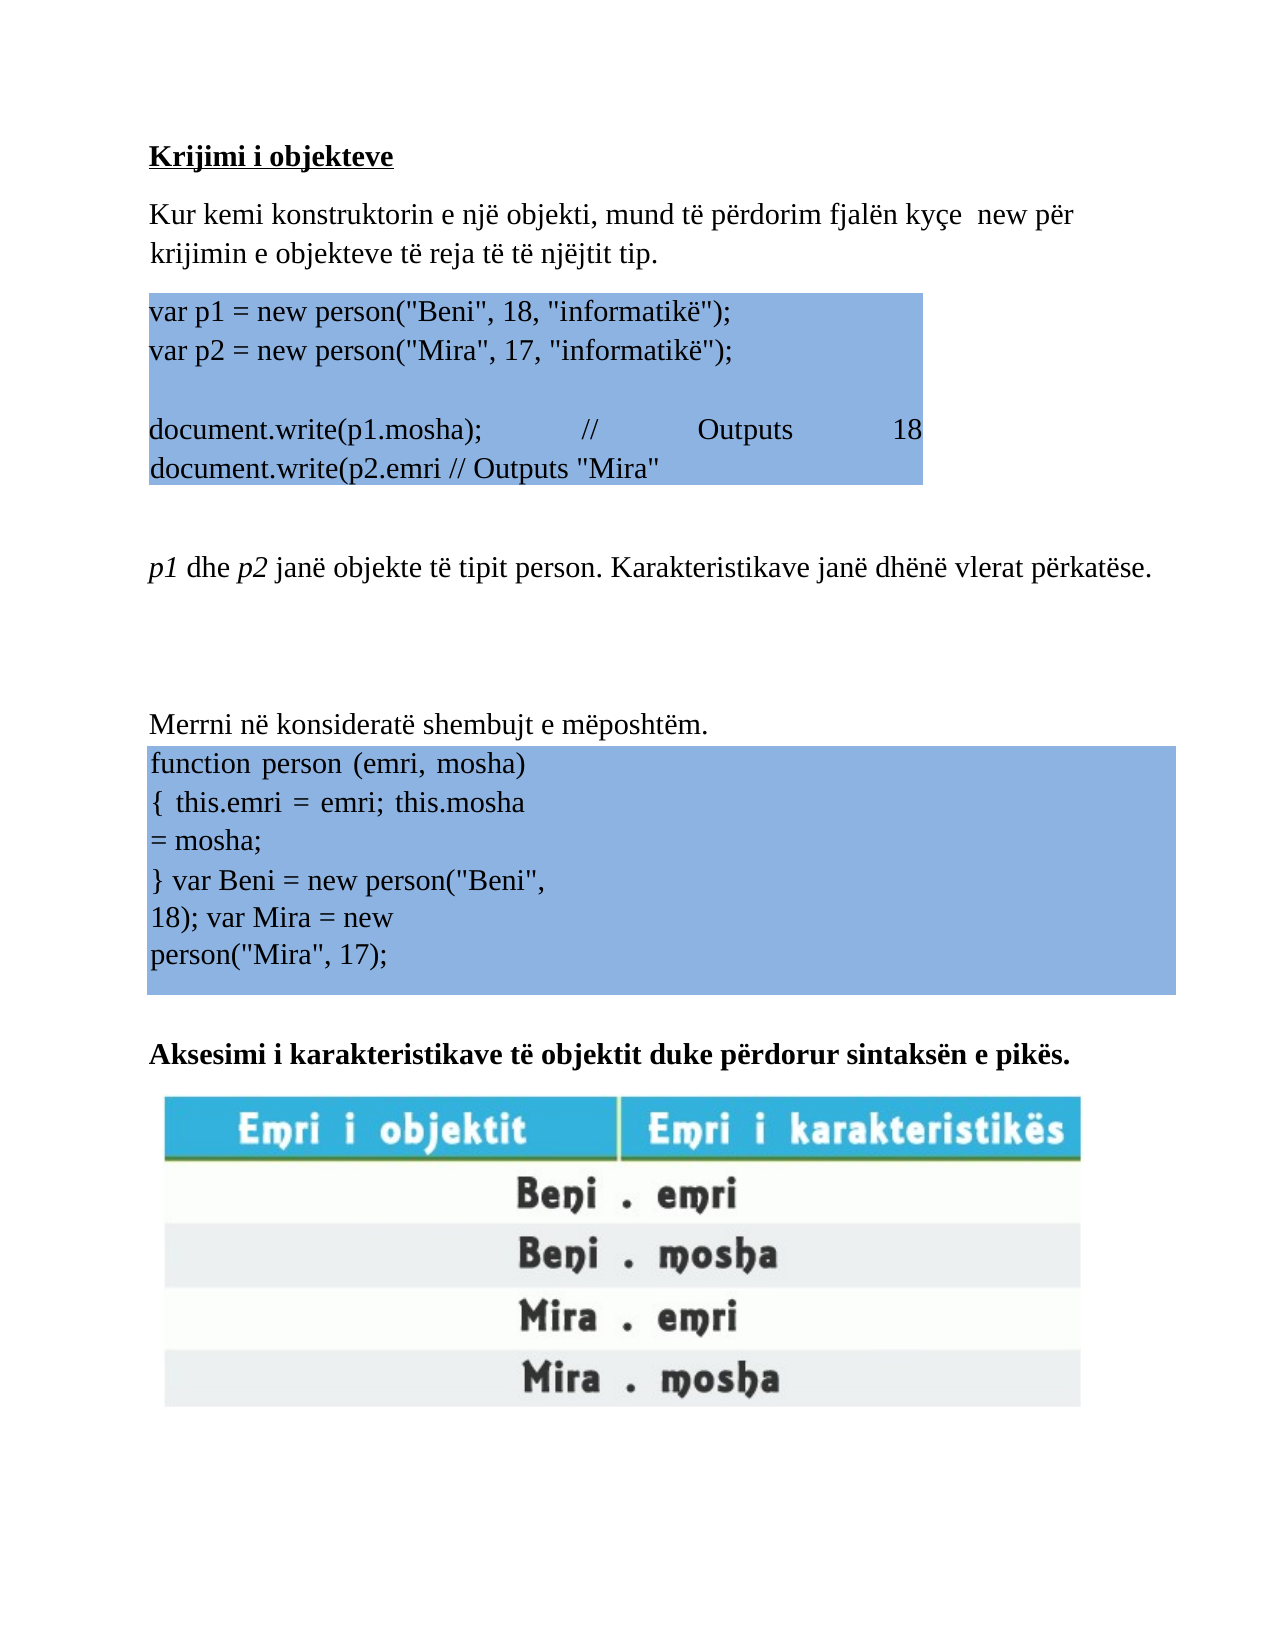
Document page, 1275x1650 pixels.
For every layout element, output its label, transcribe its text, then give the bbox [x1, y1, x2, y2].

table_header function person (emri, mosha) { this.emri = emri; this.mosha = mosha; } var Beni = new person("Beni", 18); var Mira = new person("Mira", 17); [147, 746, 1176, 995]
text p1 dhe p2 janë objekte të tipit person. Karakteristikave janë dhënë vlerat përkatëse. [149, 549, 1173, 584]
text Aksesimi i karakteristikave të objektit duke përdorur sintaksën e pikës. [149, 1036, 1209, 1071]
text var p1 = new person("Beni", 18, "informatikë"); [149, 293, 923, 328]
text document.write(p1.mosha); // Outputs 18 document.write(p2.emri // Outputs "Mira" [149, 411, 923, 485]
text Kur kemi konstruktorin e një objekti, mund të përdorim fjalën kyçe new për krijimin e objekteve të reja të të njëjtit tip. [149, 196, 1173, 270]
picture [162, 1094, 1084, 1410]
text var p2 = new person("Mira", 17, "informatikë"); [149, 332, 923, 367]
text Merrni në konsideratë shembujt e mëposhtëm. [149, 706, 1173, 741]
subtitle Krijimi i objekteve [149, 138, 1209, 172]
